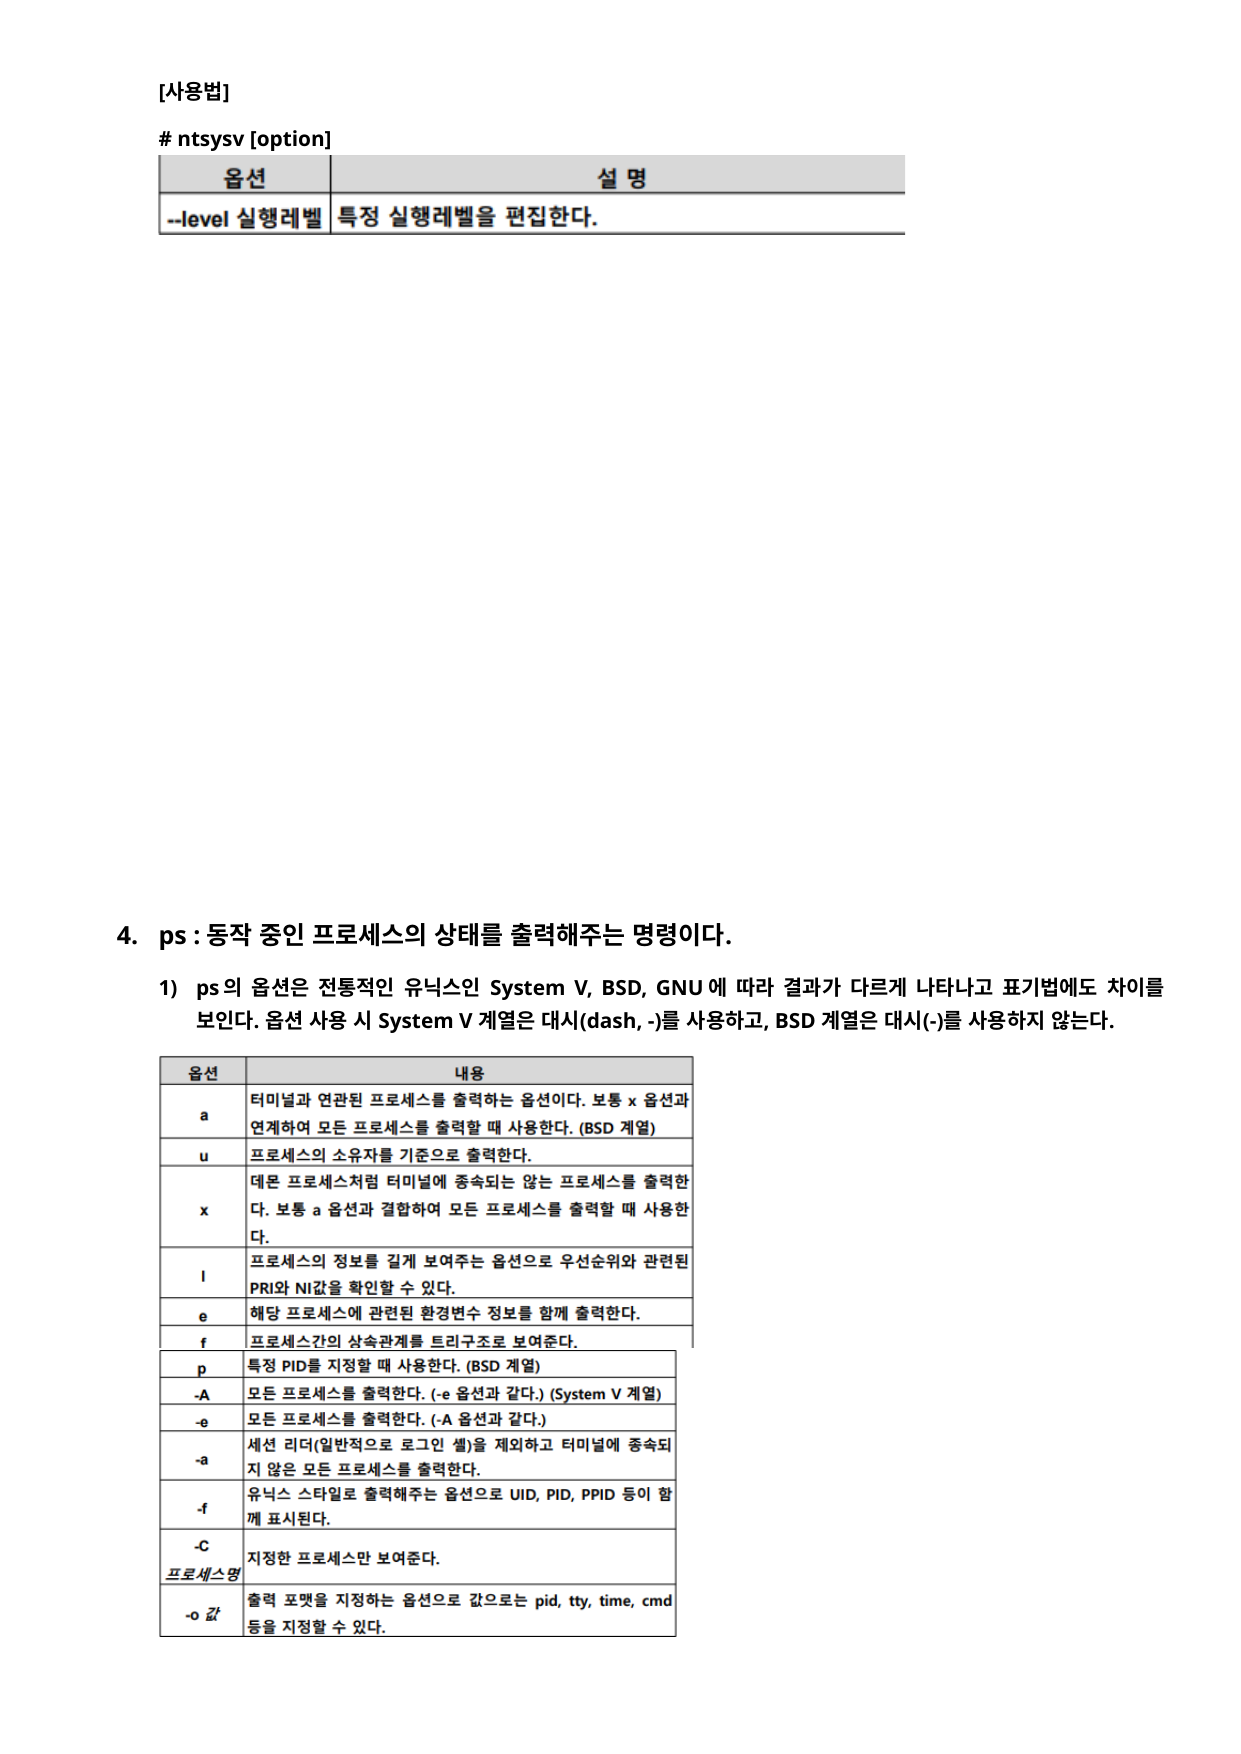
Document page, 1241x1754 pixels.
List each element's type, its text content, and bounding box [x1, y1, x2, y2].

picture [158, 1053, 695, 1348]
picture [158, 1350, 679, 1637]
list ps의 옵션은 전통적인 유닉스인 System V, BSD, GNU에 따라 결과가 다르게 나타나고 표기법에도 차이를 보인다. 옵션 사용 시 System V 계열은 대시(dash, -)를 사용하고, BSD 계열은 대시(-)를 사용하지 않는다. [158, 971, 1165, 1034]
picture [158, 155, 906, 235]
list ps : 동작 중인 프로세스의 상태를 출력해주는 명령이다. [117, 916, 1165, 952]
text [사용법] [158, 75, 1165, 105]
